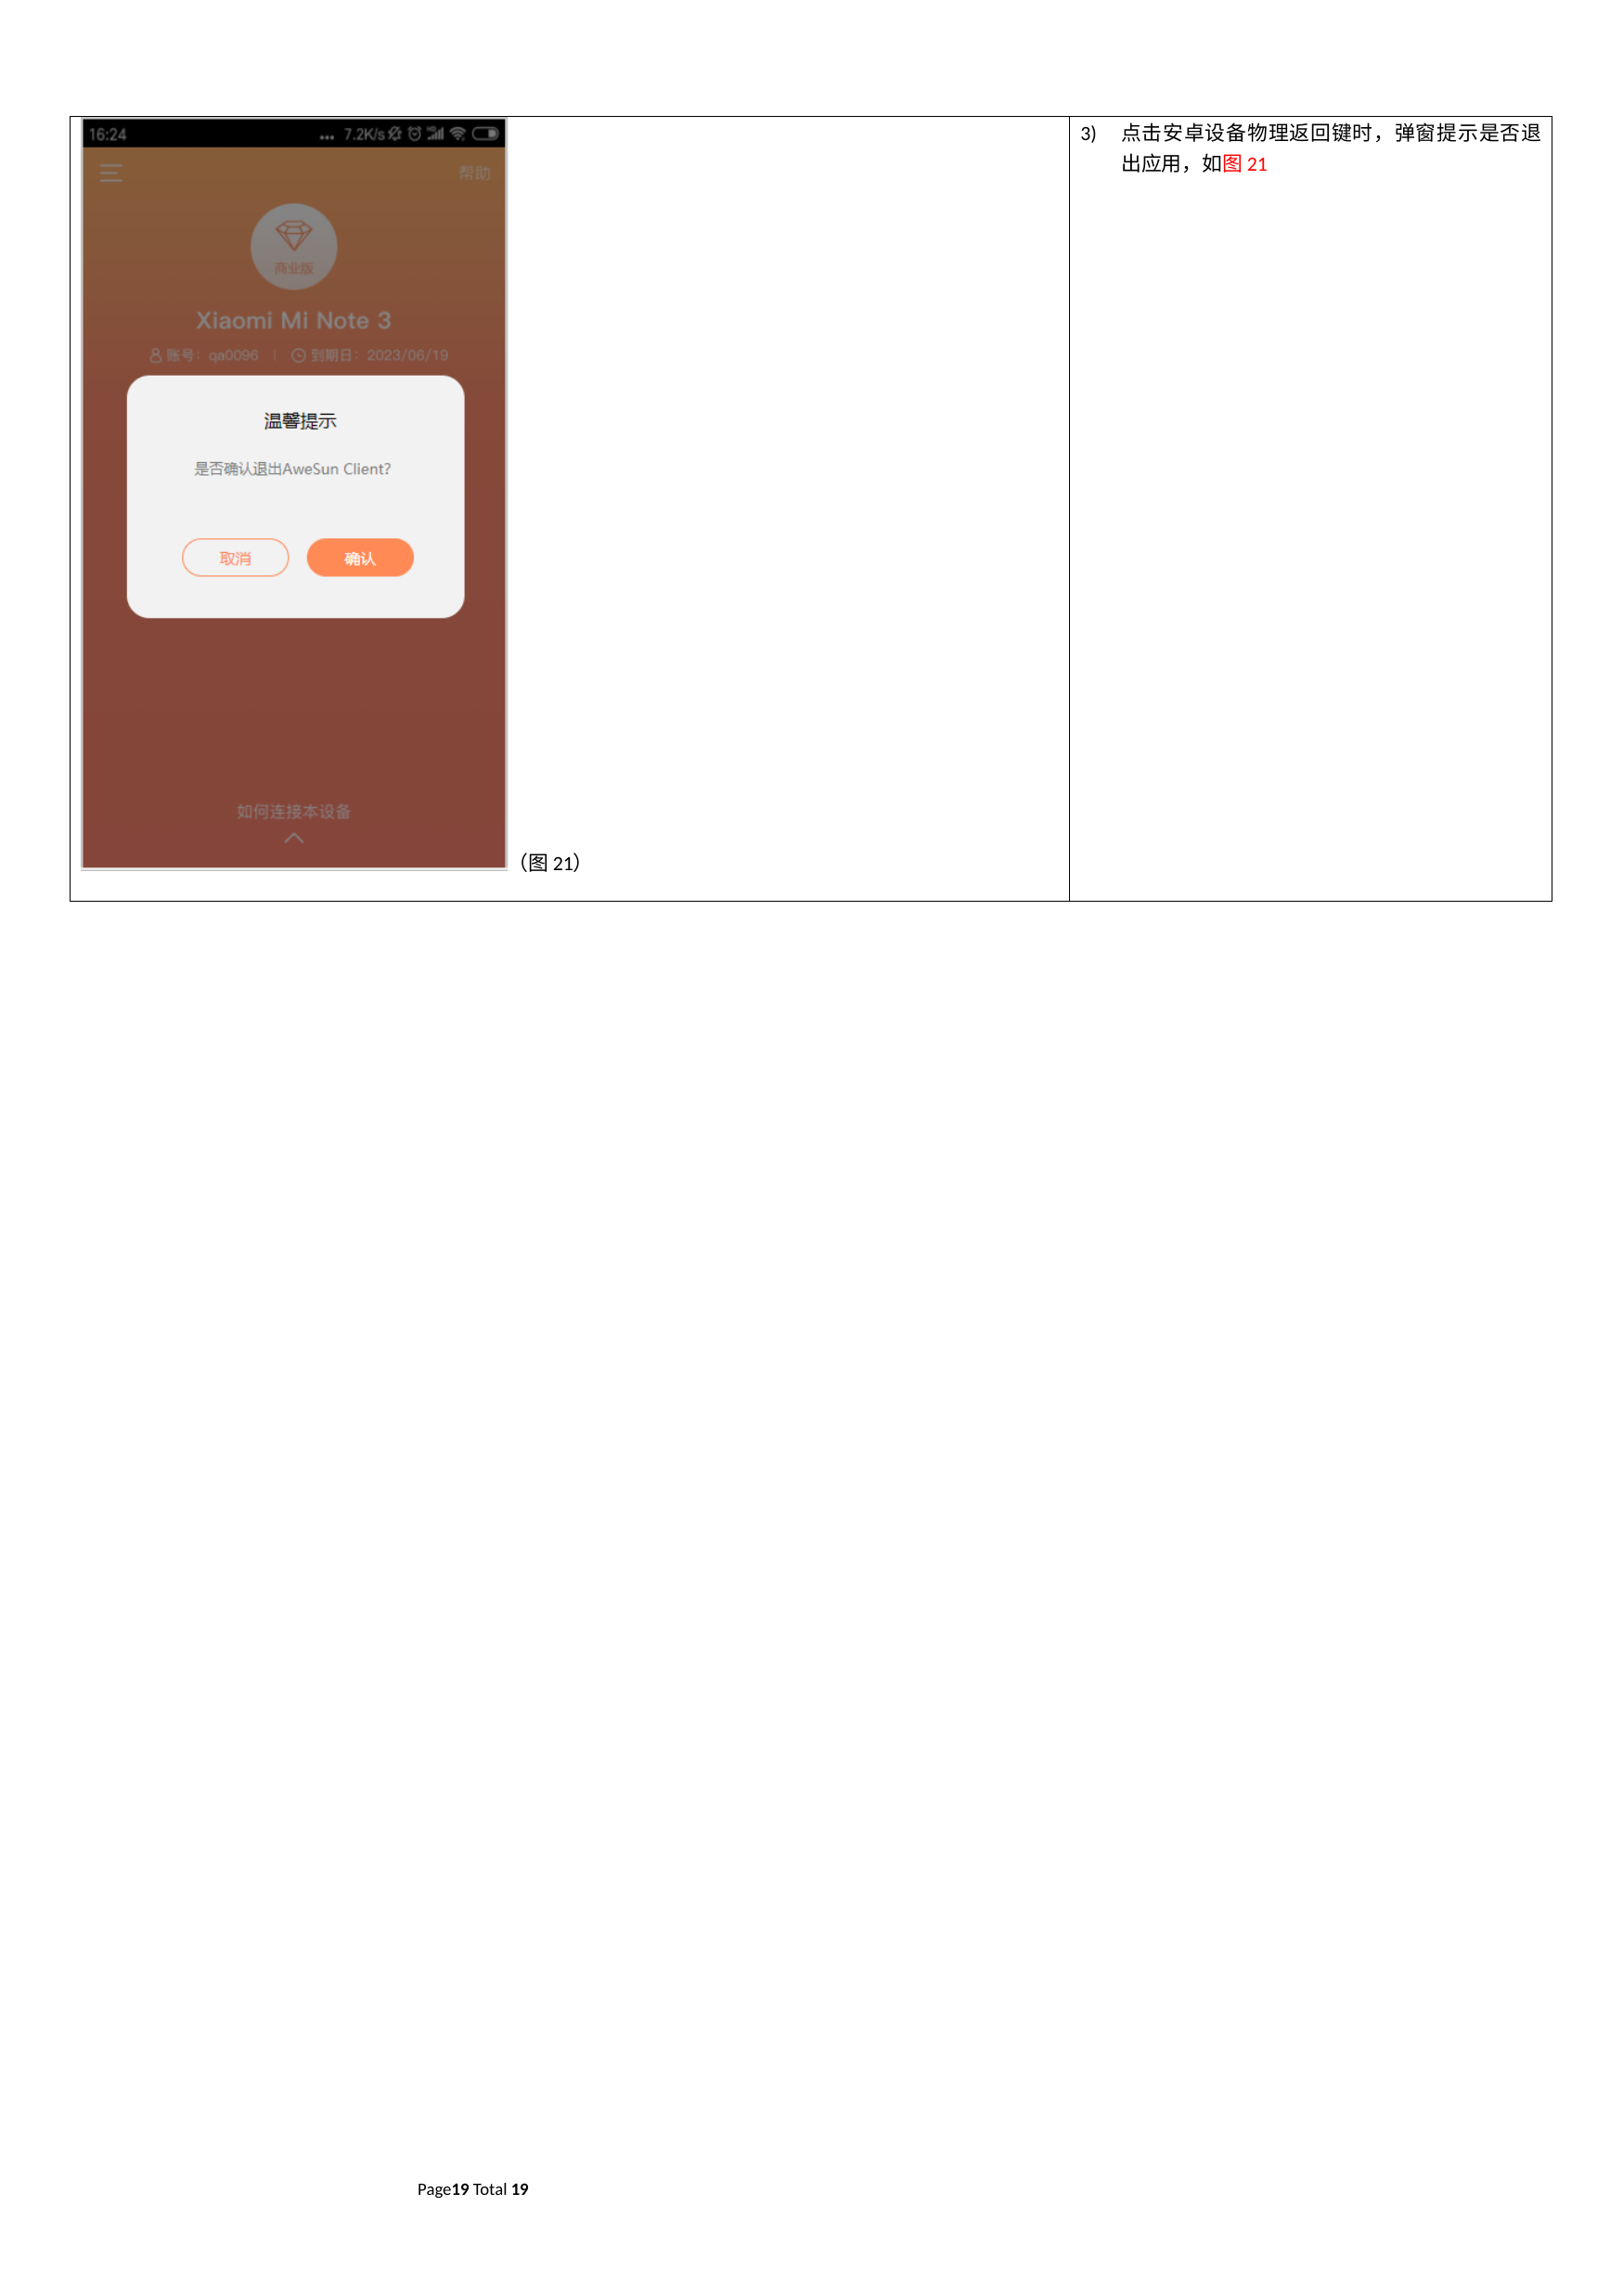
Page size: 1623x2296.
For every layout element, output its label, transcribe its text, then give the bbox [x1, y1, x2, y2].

picture [80, 117, 509, 871]
table_cell 点击安卓设备物理返回键时，弹窗提示是否退出应用，如图21 [1070, 117, 1552, 901]
table_cell （图21） [71, 117, 1069, 901]
